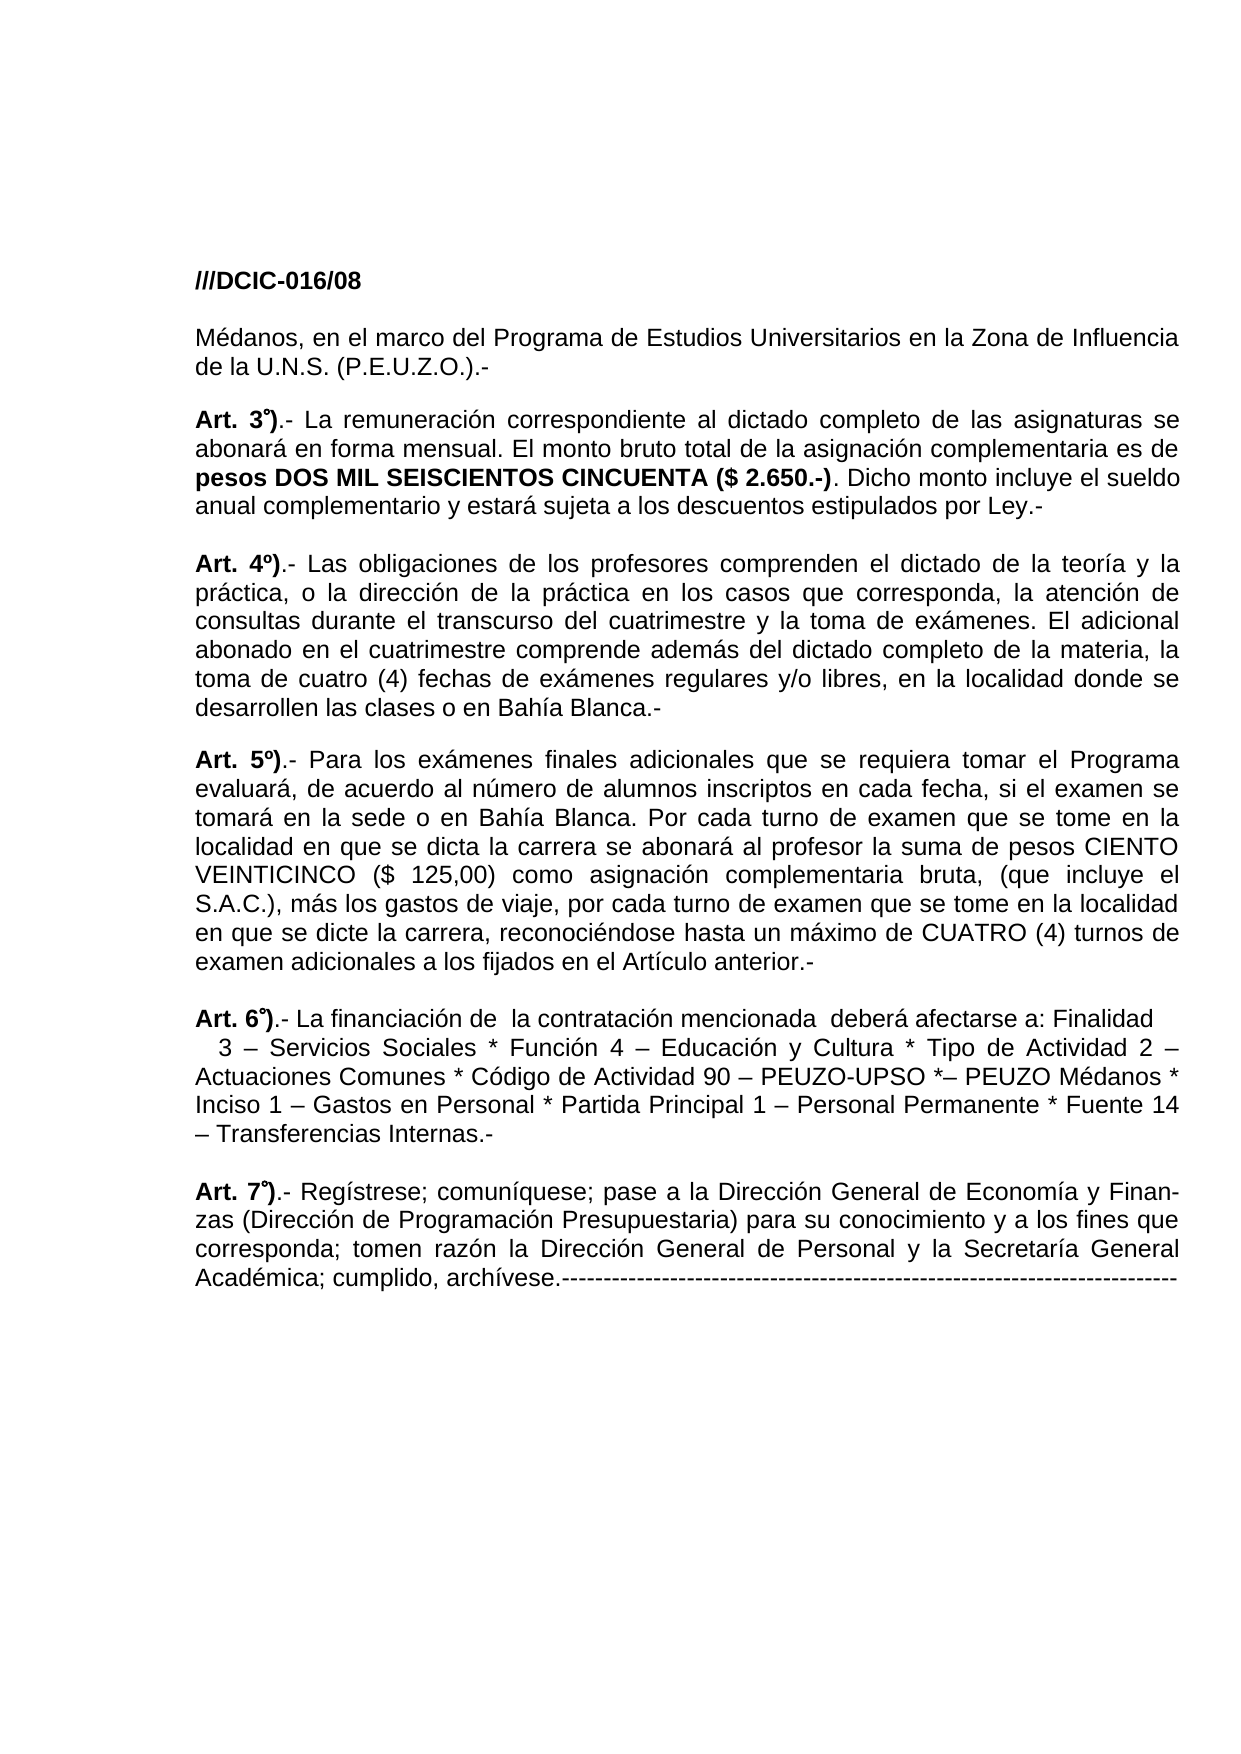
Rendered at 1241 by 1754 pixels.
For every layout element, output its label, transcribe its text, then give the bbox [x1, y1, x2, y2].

text Art. 4º).- Las obligaciones de los profesores comprenden el dictado de la teoría y la práctica, o la dirección de la práctica en los casos que corresponda, la atención de consultas durante el transcurso del cuatrimestre y la toma de exámenes. El adicional abonado en el cuatrimestre comprende además del dictado completo de la materia, la toma de cuatro (4) fechas de exámenes regulares y/o libres, en la localidad donde se desarrollen las clases o en Bahía Blanca.- [195, 549, 1181, 721]
text Médanos, en el marco del Programa de Estudios Universitarios en la Zona de Influencia de la U.N.S. (P.E.U.Z.O.).- [195, 323, 1181, 381]
text Art. 7).- Regístrese; comuníquese; pase a la Dirección General de Economía y Finan-zas (Dirección de Programación Presupuestaria) para su conocimiento y a los fines que corresponda; tomen razón la Dirección General de Personal y la Secretaría General Académica; cumplido, archívese.-------------------------------------------------------------------------- [195, 1177, 1181, 1292]
subtitle ///DCIC-016/08 [195, 266, 1181, 294]
text Art. 3).- La remuneración correspondiente al dictado completo de las asignaturas se abonará en forma mensual. El monto bruto total de la asignación complementaria es de pesos DOS MIL SEISCIENTOS CINCUENTA ($ 2.650.-). Dicho monto incluye el sueldo anual complementario y estará sujeta a los descuentos estipulados por Ley.- [195, 405, 1181, 520]
text Art. 5º).- Para los exámenes finales adicionales que se requiera tomar el Programa evaluará, de acuerdo al número de alumnos inscriptos en cada fecha, si el examen se tomará en la sede o en Bahía Blanca. Por cada turno de examen que se tome en la localidad en que se dicta la carrera se abonará al profesor la suma de pesos CIENTO VEINTICINCO ($ 125,00) como asignación complementaria bruta, (que incluye el S.A.C.), más los gastos de viaje, por cada turno de examen que se tome en la localidad en que se dicte la carrera, reconociéndose hasta un máximo de CUATRO (4) turnos de examen adicionales a los fijados en el Artículo anterior.- [195, 745, 1181, 975]
text Art. 6).- La financiación de la contratación mencionada deberá afectarse a: Finalidad [195, 1004, 1181, 1033]
text 3 – Servicios Sociales * Función 4 – Educación y Cultura * Tipo de Actividad 2 – Actuaciones Comunes * Código de Actividad 90 – PEUZO-UPSO *– PEUZO Médanos * Inciso 1 – Gastos en Personal * Partida Principal 1 – Personal Permanente * Fuente 14 – Transferencias Internas.- [195, 1033, 1181, 1148]
